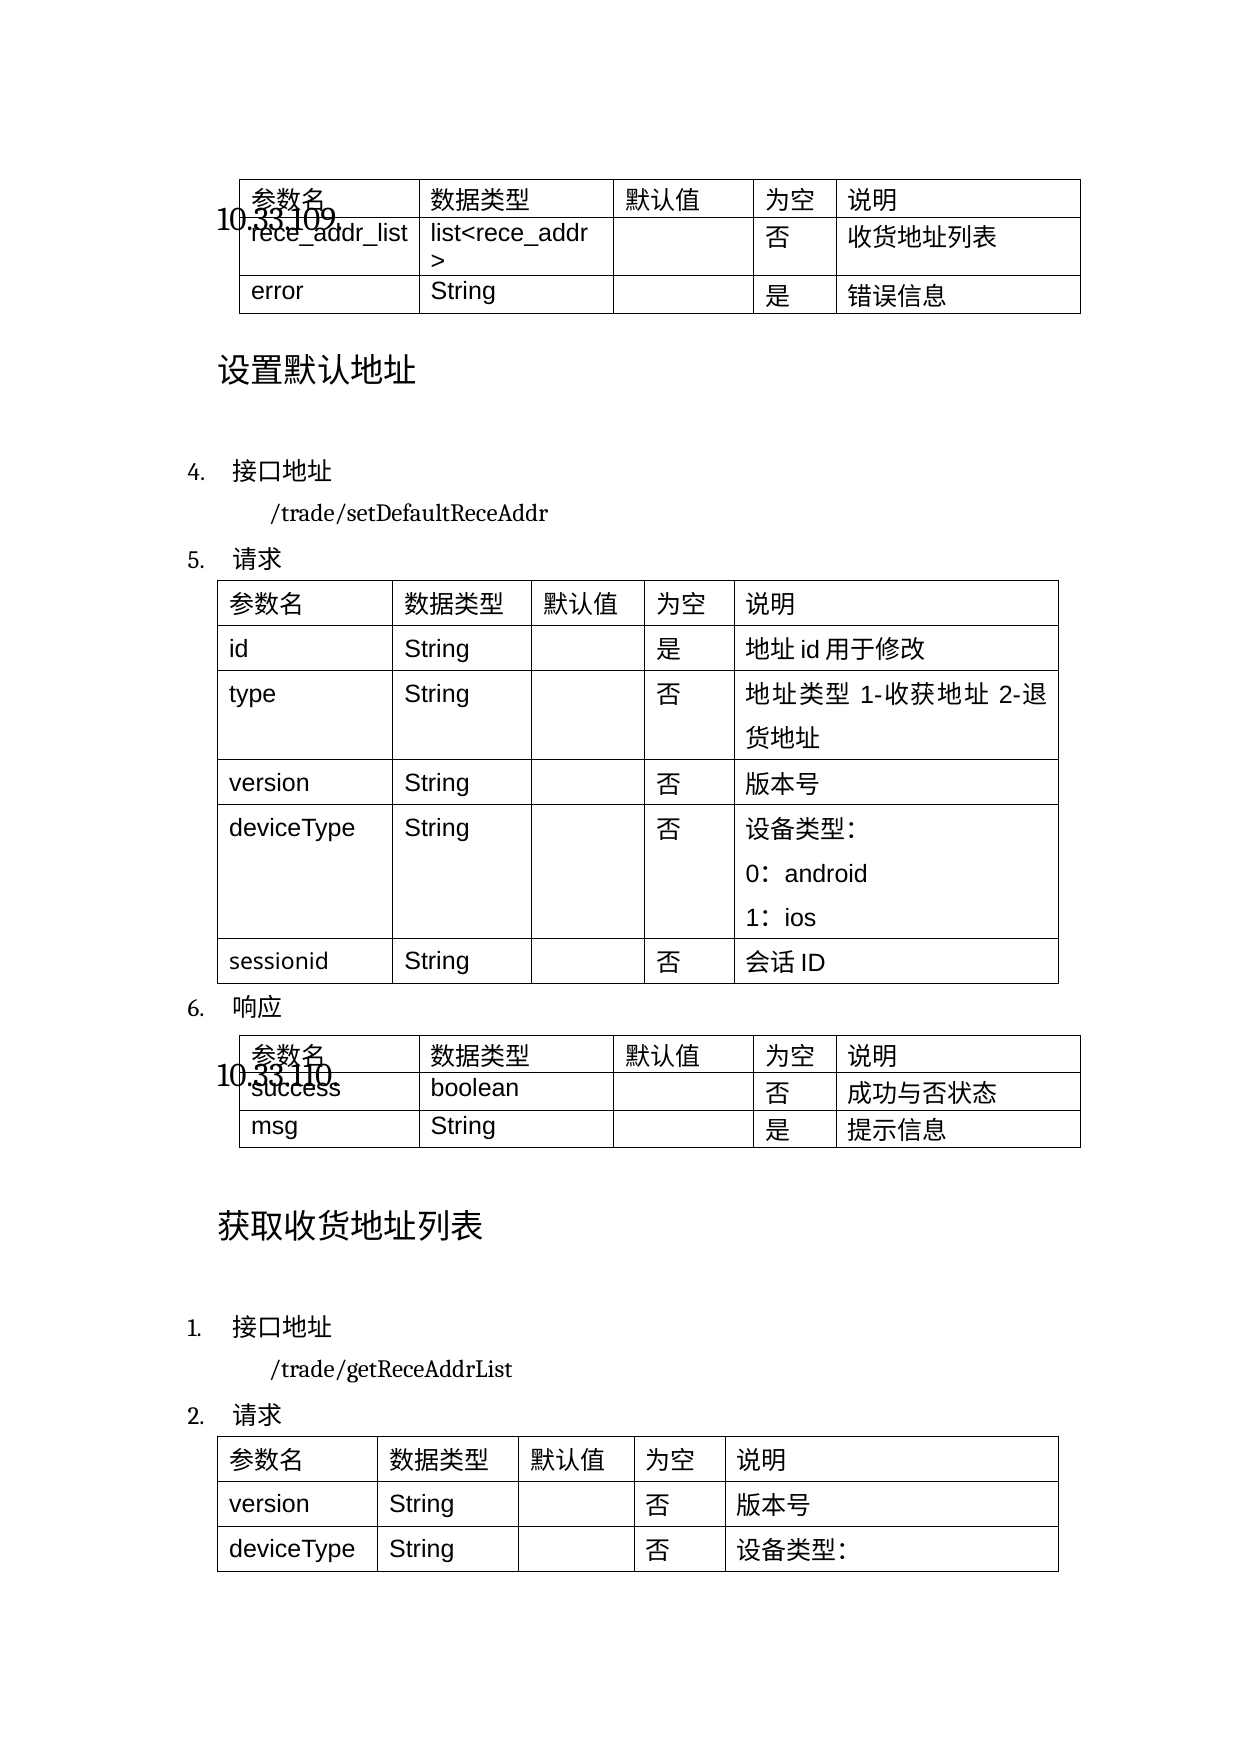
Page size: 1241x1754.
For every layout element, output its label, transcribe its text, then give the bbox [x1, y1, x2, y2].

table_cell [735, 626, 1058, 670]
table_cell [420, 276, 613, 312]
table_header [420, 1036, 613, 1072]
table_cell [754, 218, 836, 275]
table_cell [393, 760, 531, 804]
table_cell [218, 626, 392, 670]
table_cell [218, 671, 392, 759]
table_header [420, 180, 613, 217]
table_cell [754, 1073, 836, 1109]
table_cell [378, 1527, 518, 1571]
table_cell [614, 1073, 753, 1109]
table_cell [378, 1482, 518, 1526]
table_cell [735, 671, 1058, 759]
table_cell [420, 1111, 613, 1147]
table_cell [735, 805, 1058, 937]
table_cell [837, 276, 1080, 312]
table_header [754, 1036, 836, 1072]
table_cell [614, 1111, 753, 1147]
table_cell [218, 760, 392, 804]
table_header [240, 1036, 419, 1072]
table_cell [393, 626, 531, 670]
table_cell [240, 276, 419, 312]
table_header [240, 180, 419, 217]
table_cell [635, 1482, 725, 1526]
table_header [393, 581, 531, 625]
list 接口地址 [187, 448, 1053, 492]
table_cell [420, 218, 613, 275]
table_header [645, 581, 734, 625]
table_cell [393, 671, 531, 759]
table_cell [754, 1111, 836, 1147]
text /trade/setDefaultReceAddr [269, 492, 1053, 536]
subtitle 获取收货地址列表 [217, 1028, 1053, 1268]
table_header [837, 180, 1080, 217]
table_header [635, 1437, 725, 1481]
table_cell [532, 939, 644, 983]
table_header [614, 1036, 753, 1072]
list 响应 [187, 984, 1053, 1028]
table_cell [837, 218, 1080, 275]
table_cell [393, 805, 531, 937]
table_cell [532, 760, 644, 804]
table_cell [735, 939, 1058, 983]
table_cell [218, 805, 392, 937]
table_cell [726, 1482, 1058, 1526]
subtitle 设置默认地址 [217, 172, 1053, 412]
list 请求 [187, 1391, 1053, 1436]
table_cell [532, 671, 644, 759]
text /trade/getReceAddrList [269, 1347, 1053, 1391]
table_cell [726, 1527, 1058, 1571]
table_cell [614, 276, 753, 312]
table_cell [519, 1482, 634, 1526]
list 请求 [187, 536, 1053, 580]
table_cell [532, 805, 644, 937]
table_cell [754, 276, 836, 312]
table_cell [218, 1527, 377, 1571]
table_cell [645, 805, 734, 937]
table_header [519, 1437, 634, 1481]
list 接口地址 [187, 1303, 1053, 1347]
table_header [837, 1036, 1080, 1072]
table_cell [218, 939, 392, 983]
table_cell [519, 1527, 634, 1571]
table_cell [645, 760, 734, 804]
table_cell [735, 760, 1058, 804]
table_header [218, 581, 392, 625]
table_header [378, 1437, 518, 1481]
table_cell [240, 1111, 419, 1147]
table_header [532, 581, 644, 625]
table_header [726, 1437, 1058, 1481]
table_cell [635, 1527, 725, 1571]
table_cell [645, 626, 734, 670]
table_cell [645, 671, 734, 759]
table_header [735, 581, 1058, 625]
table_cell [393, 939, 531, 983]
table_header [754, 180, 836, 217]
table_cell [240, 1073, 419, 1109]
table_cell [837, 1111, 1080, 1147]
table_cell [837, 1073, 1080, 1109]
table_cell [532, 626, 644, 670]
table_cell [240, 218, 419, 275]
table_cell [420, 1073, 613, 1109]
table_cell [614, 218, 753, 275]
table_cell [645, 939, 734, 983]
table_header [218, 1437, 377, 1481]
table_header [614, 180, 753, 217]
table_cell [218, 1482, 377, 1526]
